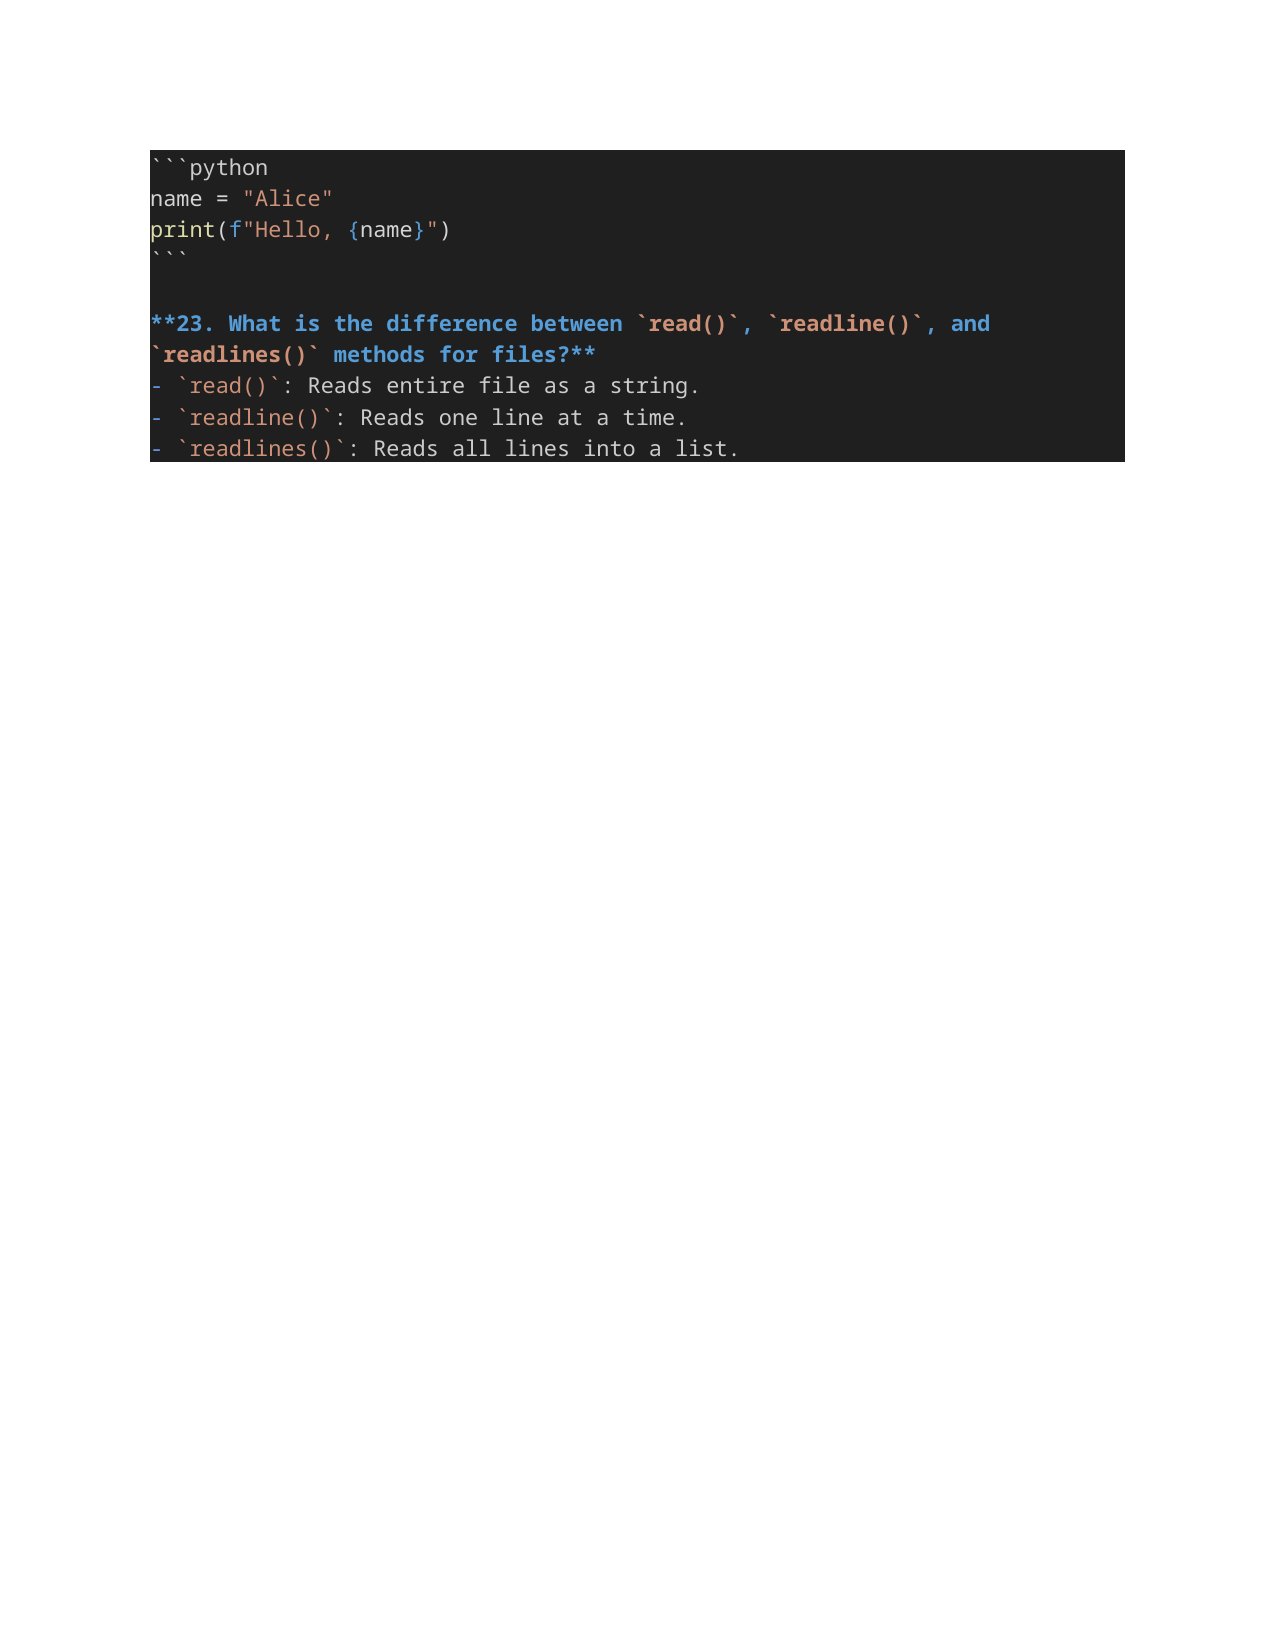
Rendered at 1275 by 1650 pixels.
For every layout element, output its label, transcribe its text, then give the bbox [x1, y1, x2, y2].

text - `readline()`: Reads one line at a time. [150, 400, 1125, 431]
text - `readlines()`: Reads all lines into a list. [150, 431, 1125, 462]
text print(f"Hello, {name}") [150, 212, 1125, 244]
text ``` [150, 244, 1125, 275]
text **23. What is the difference between `read()`, `readline()`, and `readlines()` methods for files?** [150, 306, 1125, 369]
text ```python [150, 150, 1125, 181]
text - `read()`: Reads entire file as a string. [150, 369, 1125, 400]
text name = "Alice" [150, 181, 1125, 212]
